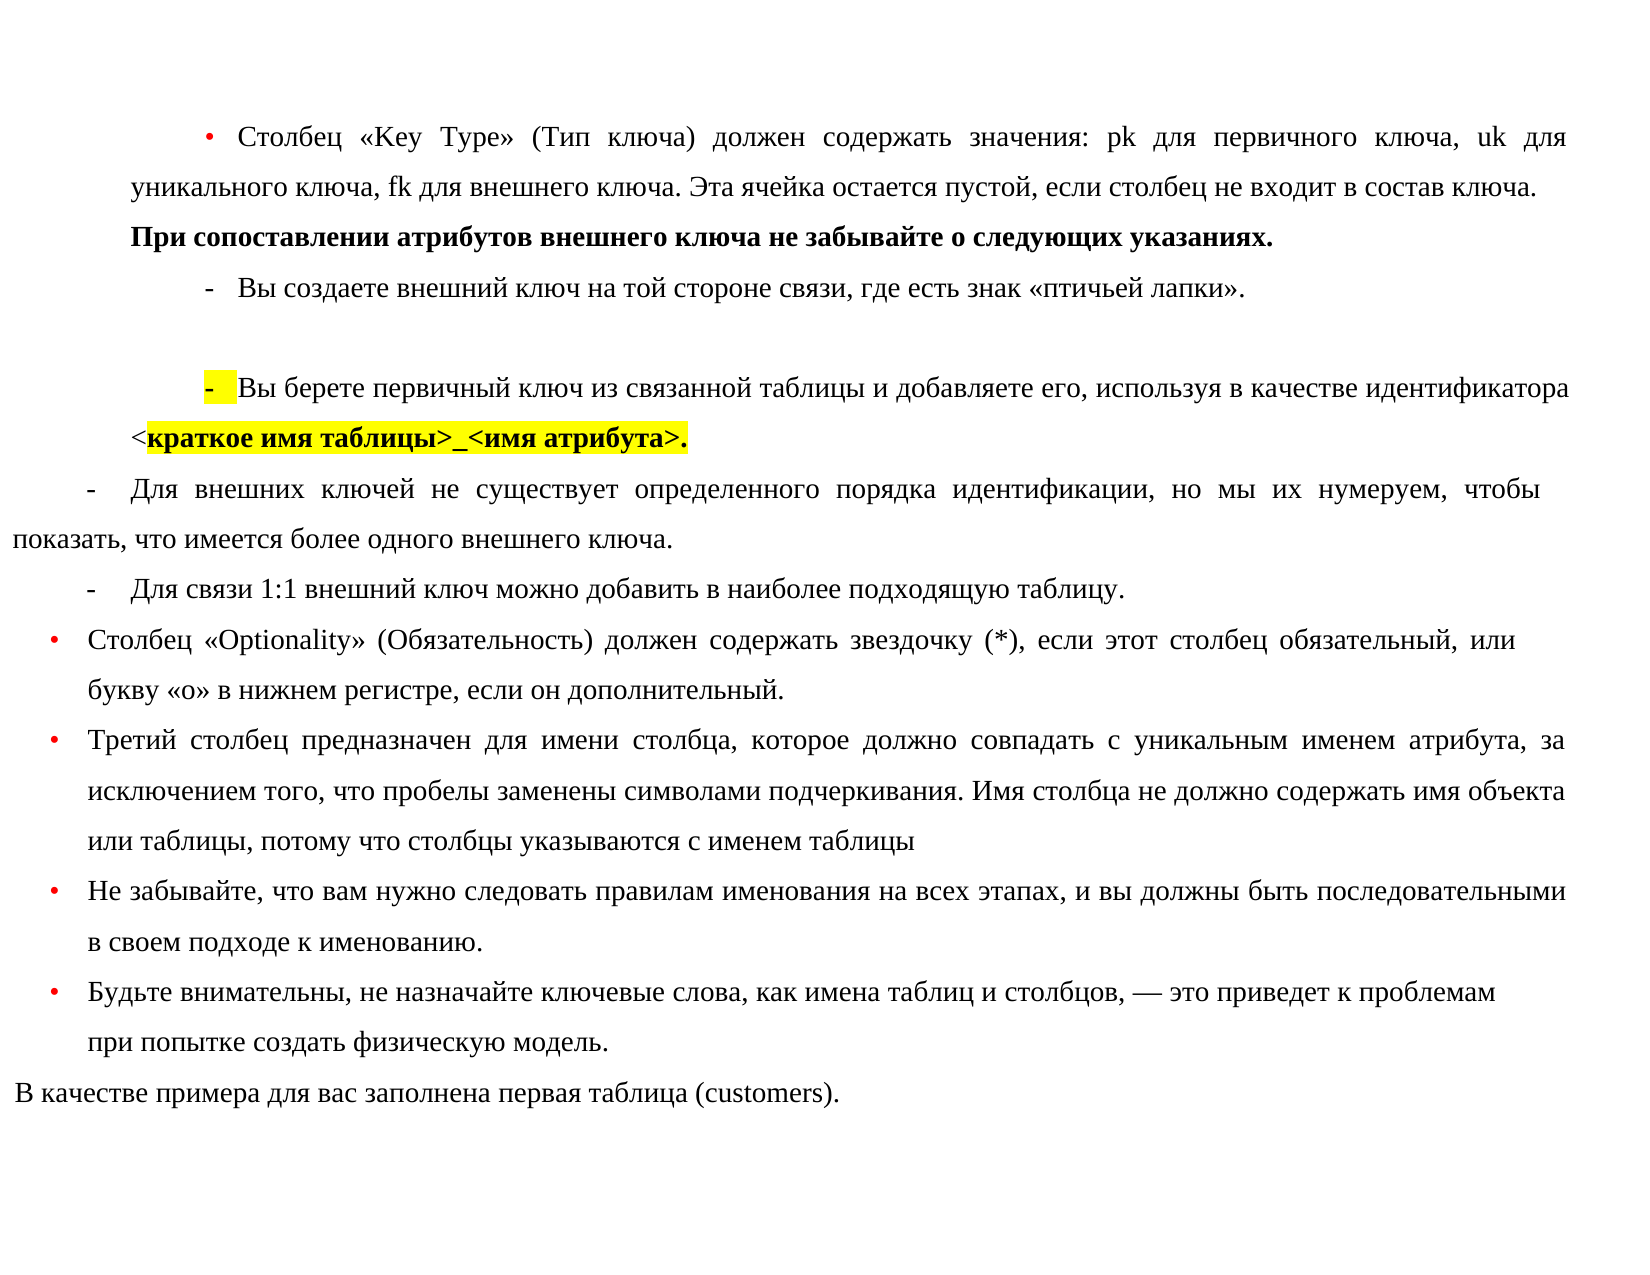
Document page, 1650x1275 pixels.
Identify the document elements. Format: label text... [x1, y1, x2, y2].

list Вы создаете внешний ключ на той стороне связи, где есть знак «птичьей лапки». [130, 270, 1577, 303]
text В качестве примера для вас заполнена первая таблица (customers). [14, 1075, 1577, 1108]
list Не забывайте, что вам нужно следовать правилам именования на всех этапах, и вы должны быть последовательными в своем подходе к именованию. [49, 873, 1569, 957]
list Для связи 1:1 внешний ключ можно добавить в наиболее подходящую таблицу. [12, 572, 1577, 605]
list Будьте внимательны, не назначайте ключевые слова, как имена таблиц и столбцов, — это приведет к проблемам при попытке создать физическую модель. [49, 974, 1498, 1058]
list Третий столбец предназначен для имени столбца, которое должно совпадать с уникальным именем атрибута, за исключением того, что пробелы заменены символами подчеркивания. Имя столбца не должно содержать имя объекта или таблицы, потому что столбцы указываются с именем таблицы [49, 722, 1567, 857]
list Для внешних ключей не существует определенного порядка идентификации, но мы их нумеруем, чтобы показать, что имеется более одного внешнего ключа. [12, 471, 1542, 555]
list Вы берете первичный ключ из связанной таблицы и добавляете его, используя в качестве идентификатора <краткое имя таблицы>_<имя атрибута>. [130, 370, 1571, 454]
list Столбец «Key Type» (Тип ключа) должен содержать значения: pk для первичного ключа, uk для уникального ключа, fk для внешнего ключа. Эта ячейка остается пустой, если столбец не входит в состав ключа. [130, 119, 1569, 203]
text При сопоставлении атрибутов внешнего ключа не забывайте о следующих указаниях. [130, 219, 1577, 253]
list Столбец «Optionality» (Обязательность) должен содержать звездочку (*), если этот столбец обязательный, или букву «o» в нижнем регистре, если он дополнительный. [49, 622, 1517, 706]
